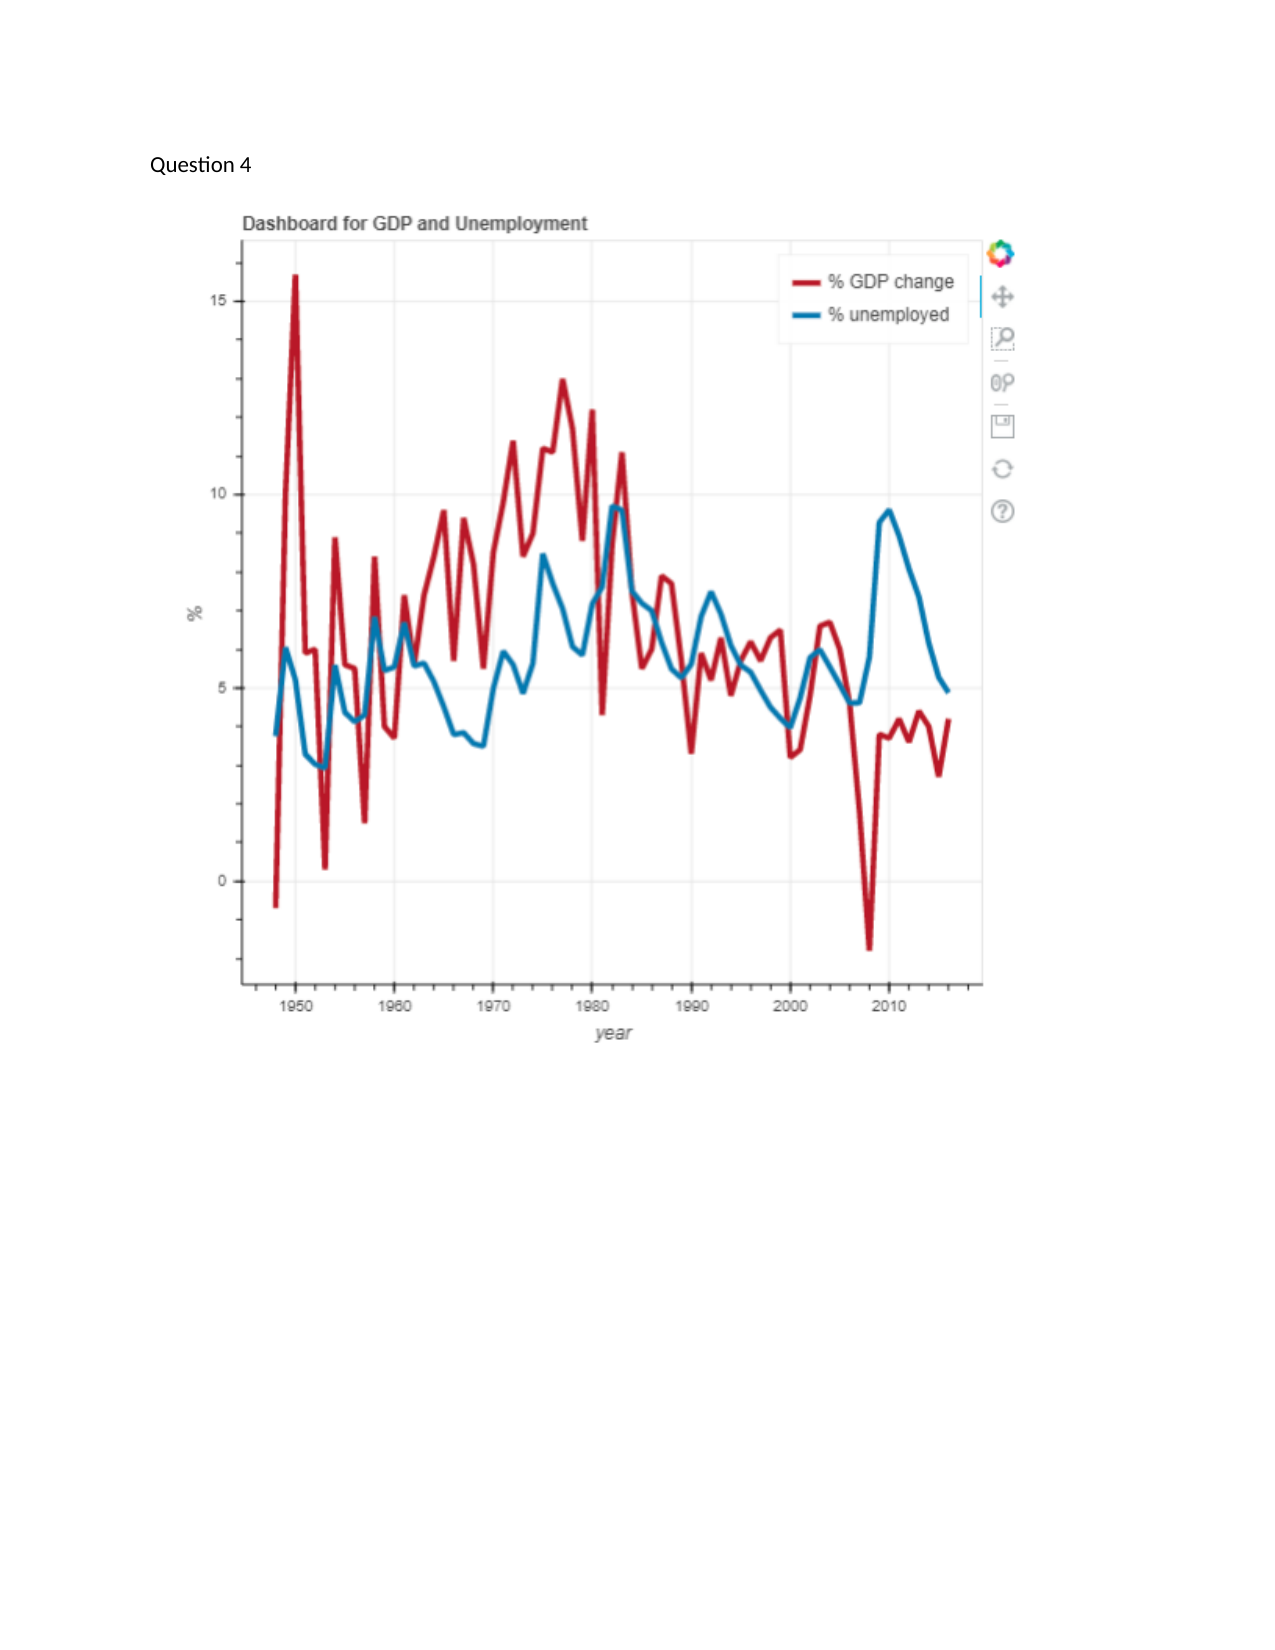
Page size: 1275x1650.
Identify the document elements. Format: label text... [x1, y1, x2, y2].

text Question 4 [150, 150, 1125, 178]
picture [150, 196, 1071, 1057]
